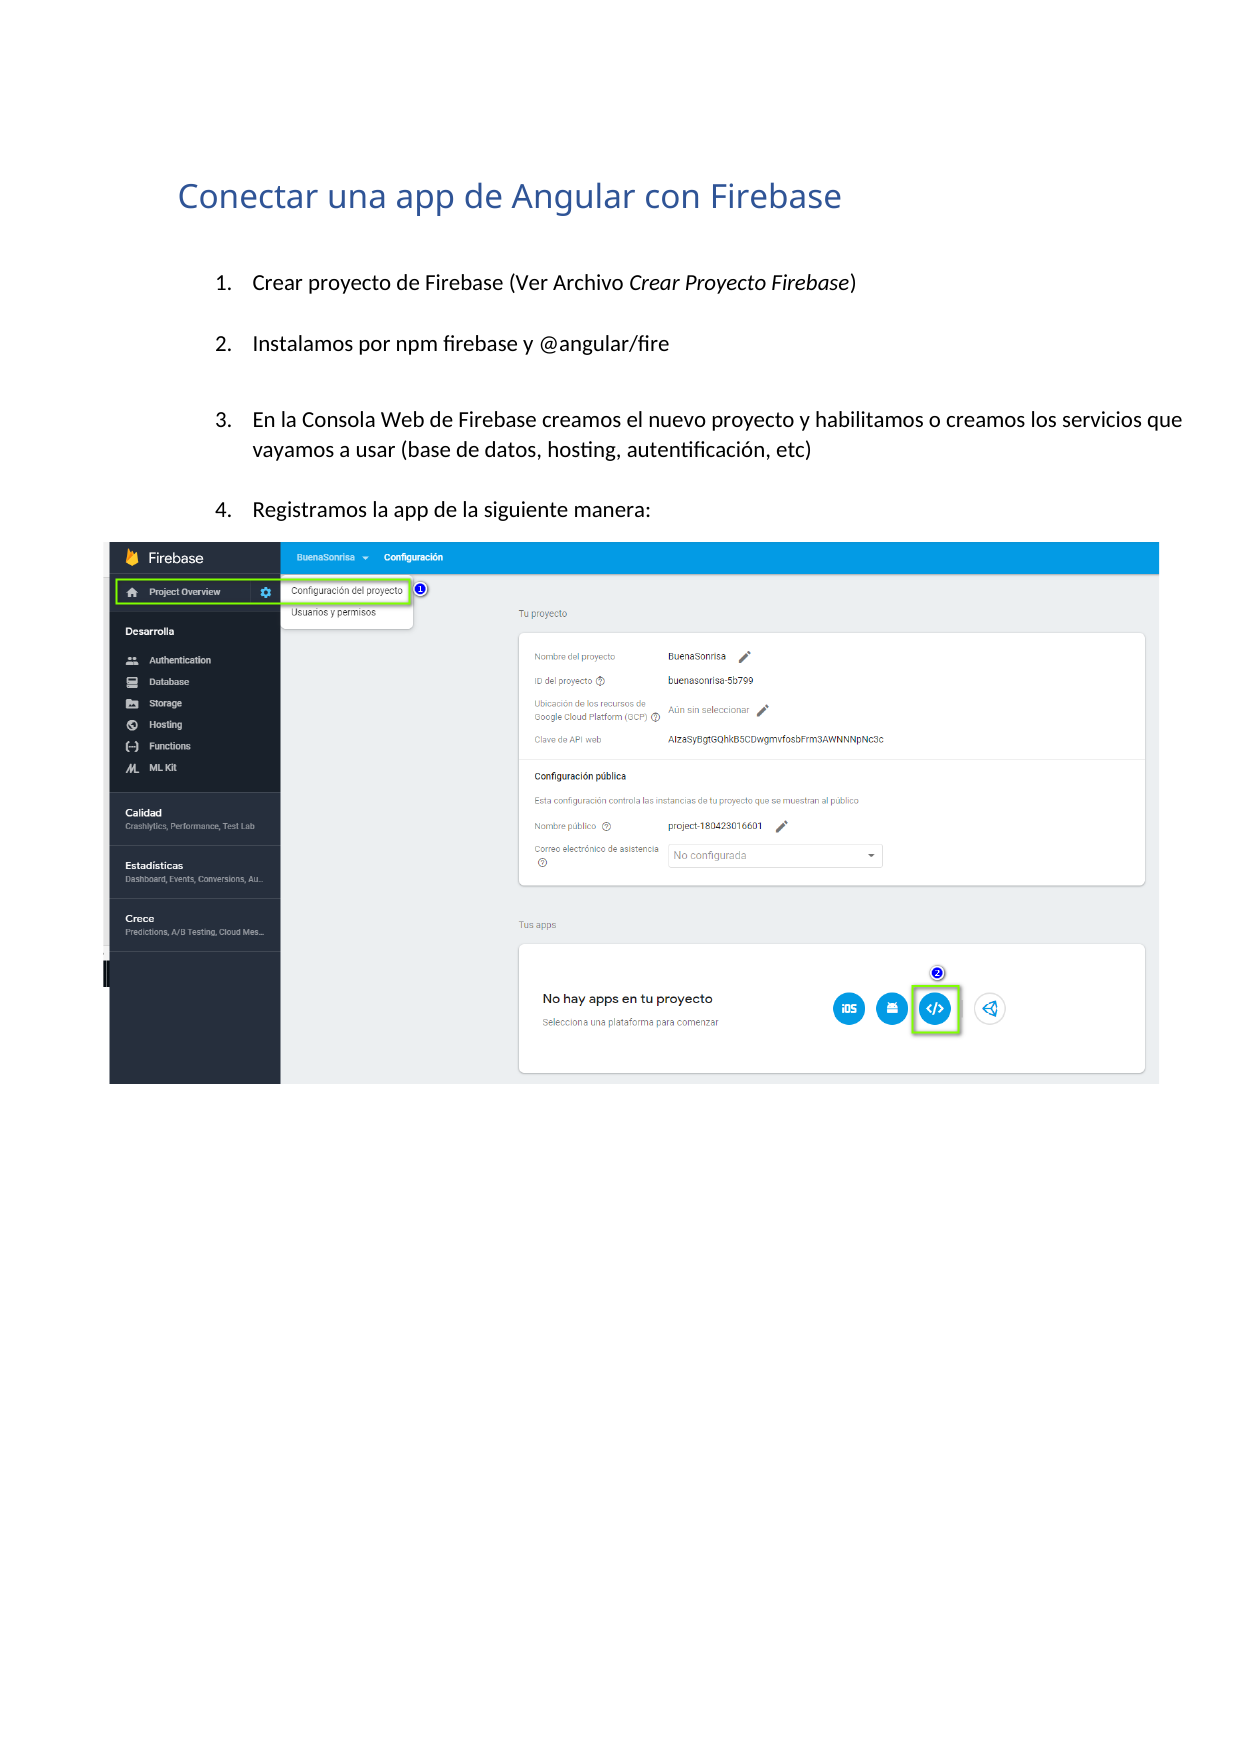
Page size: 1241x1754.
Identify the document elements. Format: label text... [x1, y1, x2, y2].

list Crear proyecto de Firebase (Ver Archivo Crear Proyecto Firebase) [215, 268, 1196, 296]
list Instalamos por npm firebase y @angular/fire [215, 329, 1196, 357]
subtitle Conectar una app de Angular con Firebase [177, 173, 1196, 218]
picture [301, 556, 314, 560]
list Registramos la app de la siguiente manera: [215, 496, 1196, 524]
picture [403, 554, 410, 562]
picture [103, 542, 1160, 1084]
list En la Consola Web de Firebase creamos el nuevo proyecto y habilitamos o creamos los servicios que vayamos a usar (base de datos, hosting, autentificación, etc) [215, 405, 1196, 463]
